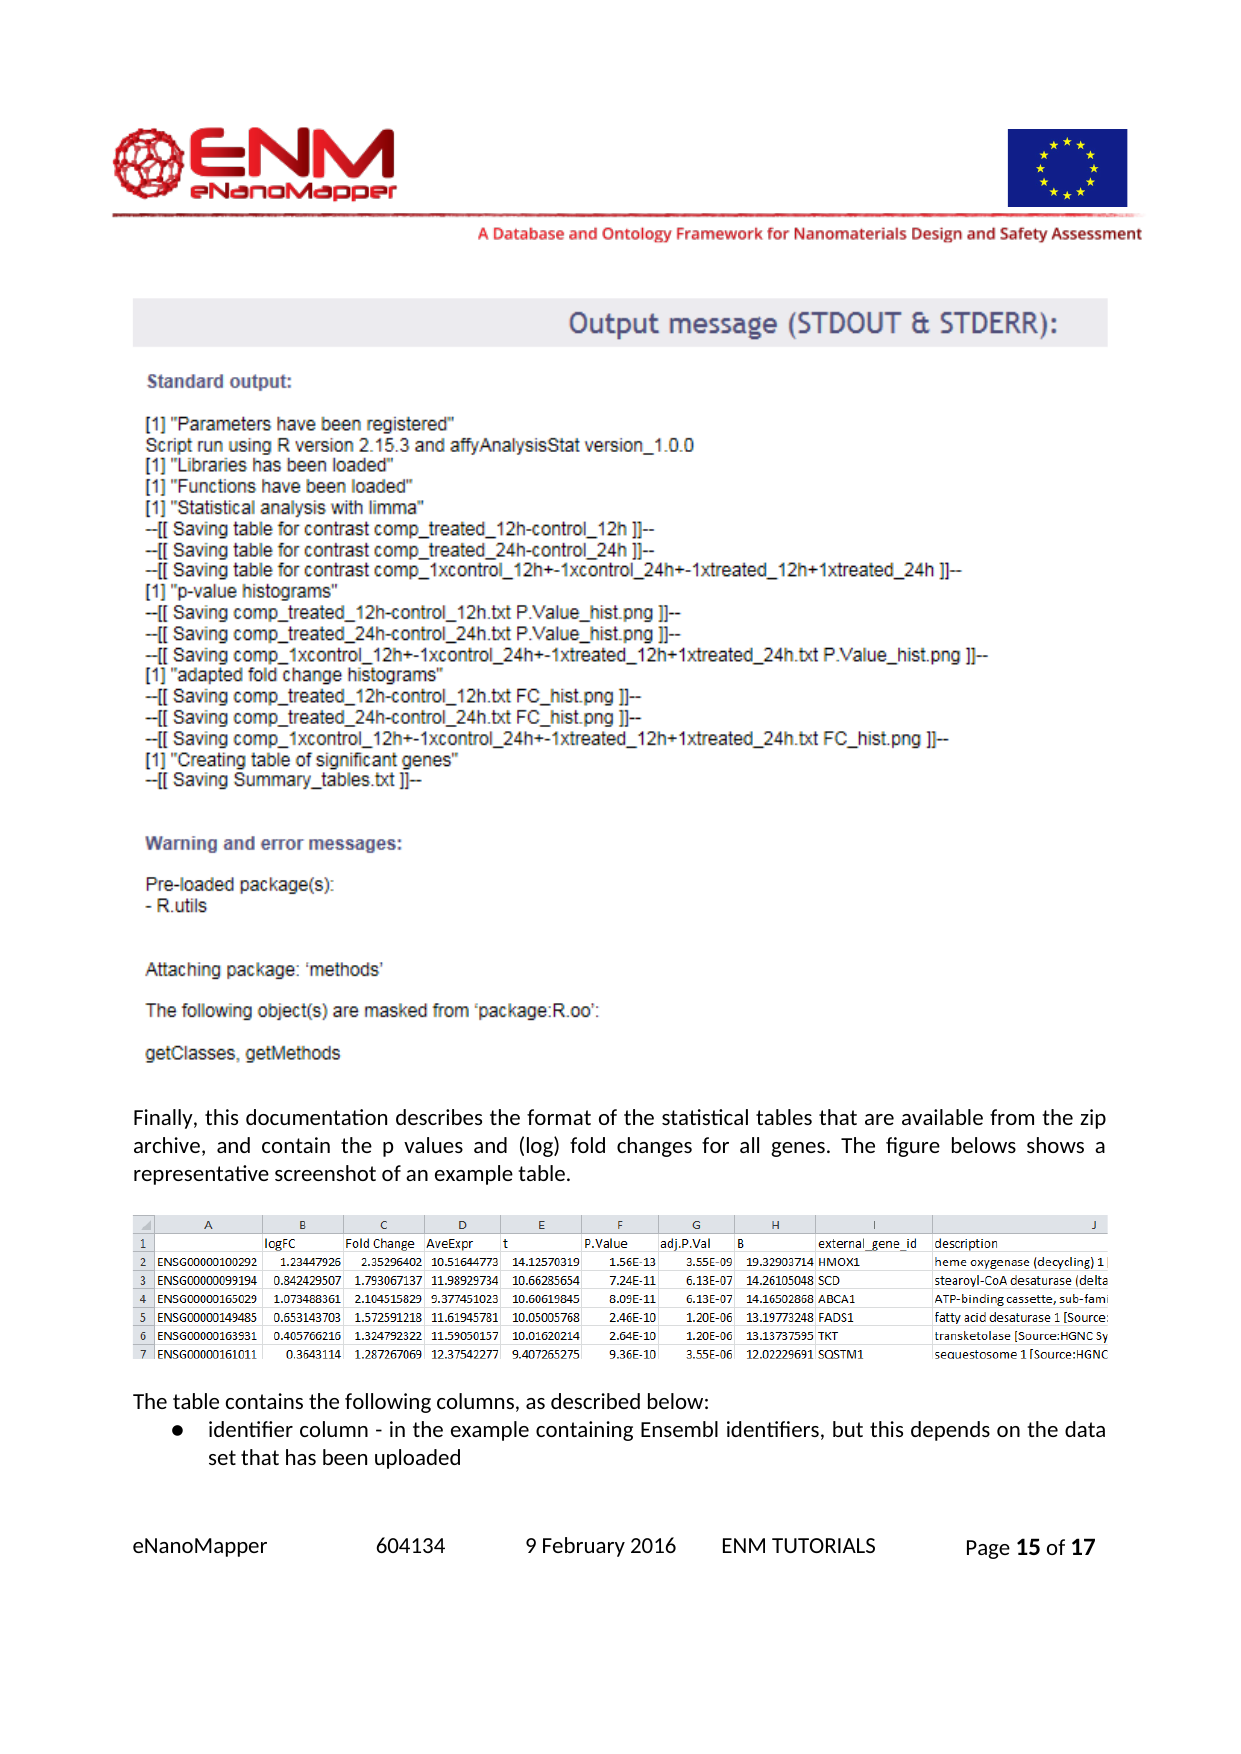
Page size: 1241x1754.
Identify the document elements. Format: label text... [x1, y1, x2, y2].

text Finally, this documentation describes the format of the statistical tables that are available from the zip archive, and contain the p values and (log) fold changes for all genes. The figure belows shows a representative screenshot of an example table. [133, 1103, 1108, 1187]
picture [104, 126, 1151, 1075]
list identifier column - in the example containing Ensembl identifiers, but this depends on the data set that has been uploaded [170, 1415, 1108, 1471]
picture [132, 1215, 1108, 1359]
text The table contains the following columns, as described below: [133, 1387, 1108, 1415]
